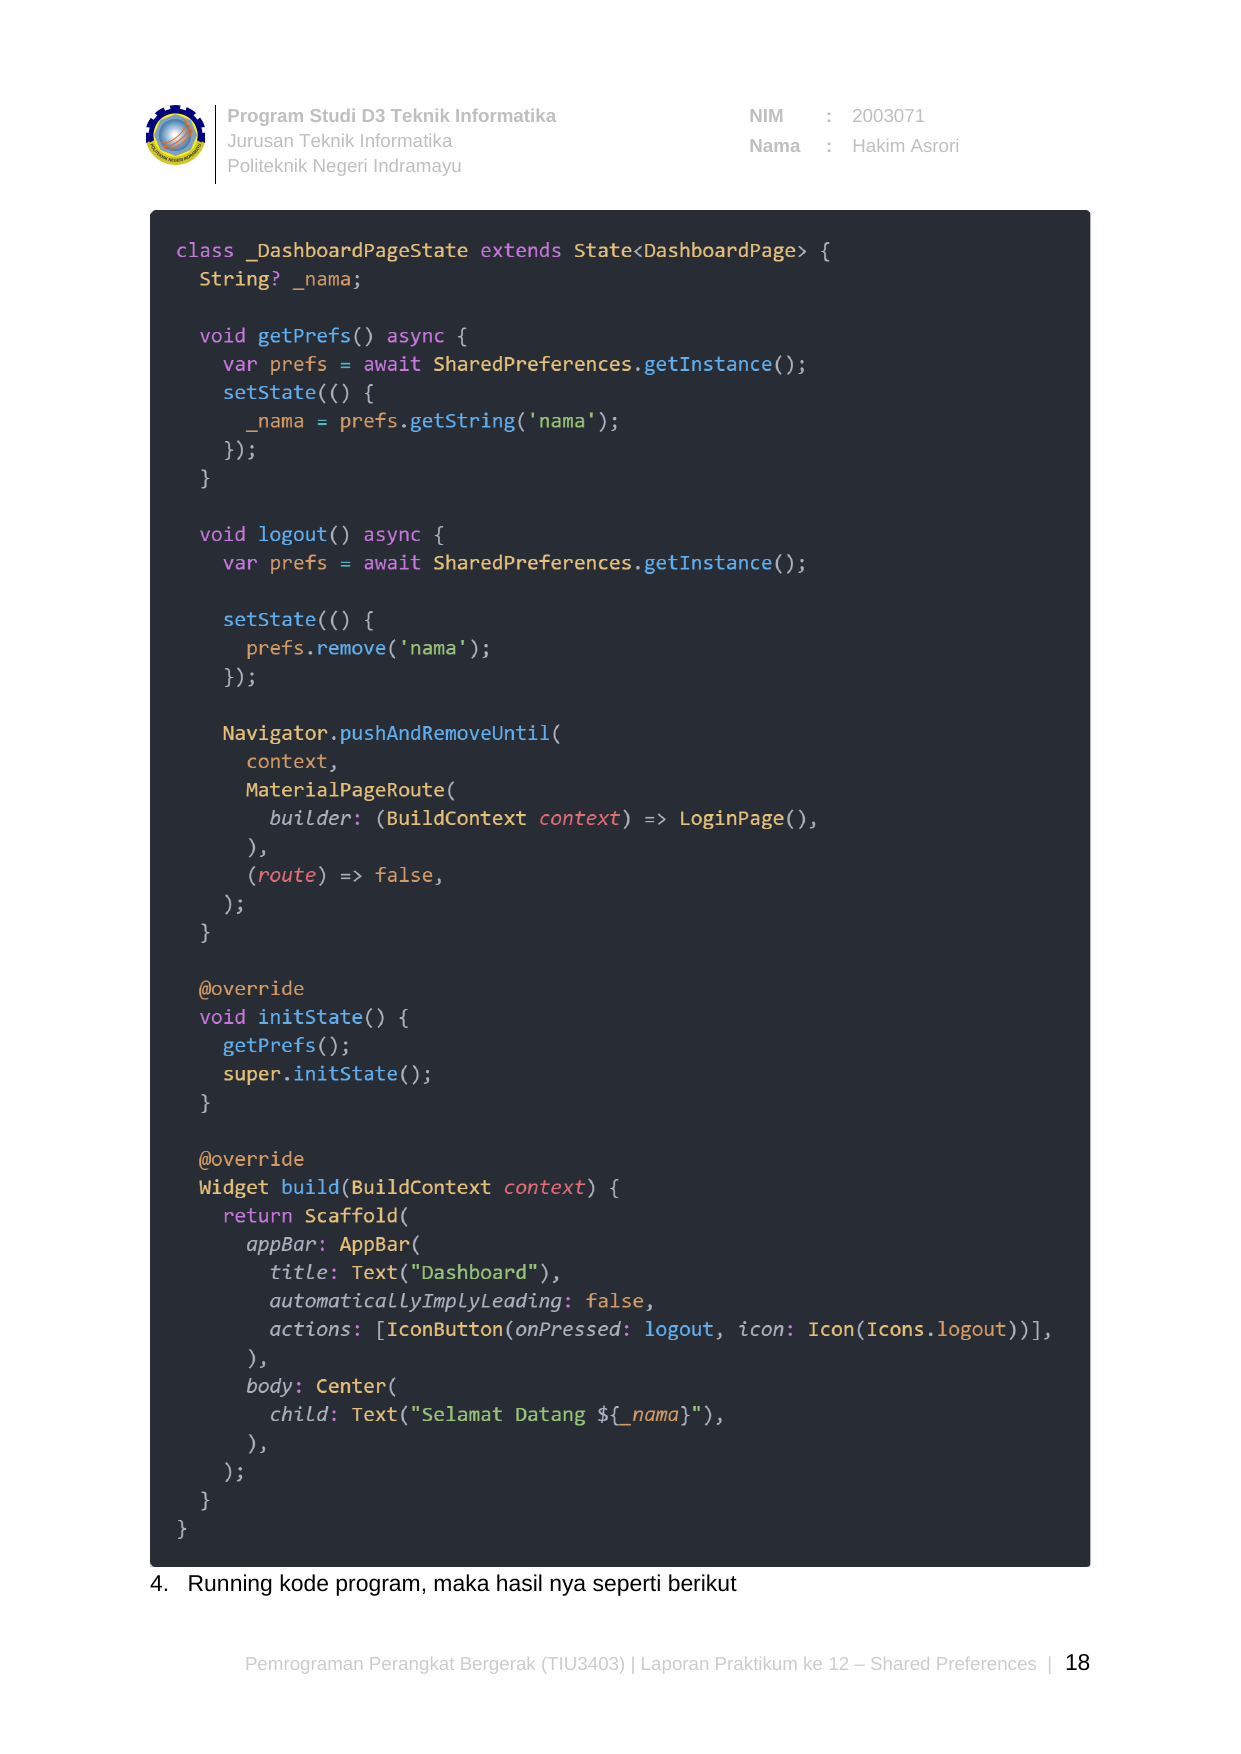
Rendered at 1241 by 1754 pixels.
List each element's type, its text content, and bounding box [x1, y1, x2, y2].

list Running kode program, maka hasil nya seperti berikut [150, 1570, 1090, 1597]
picture [150, 210, 1091, 1567]
picture [146, 105, 205, 165]
